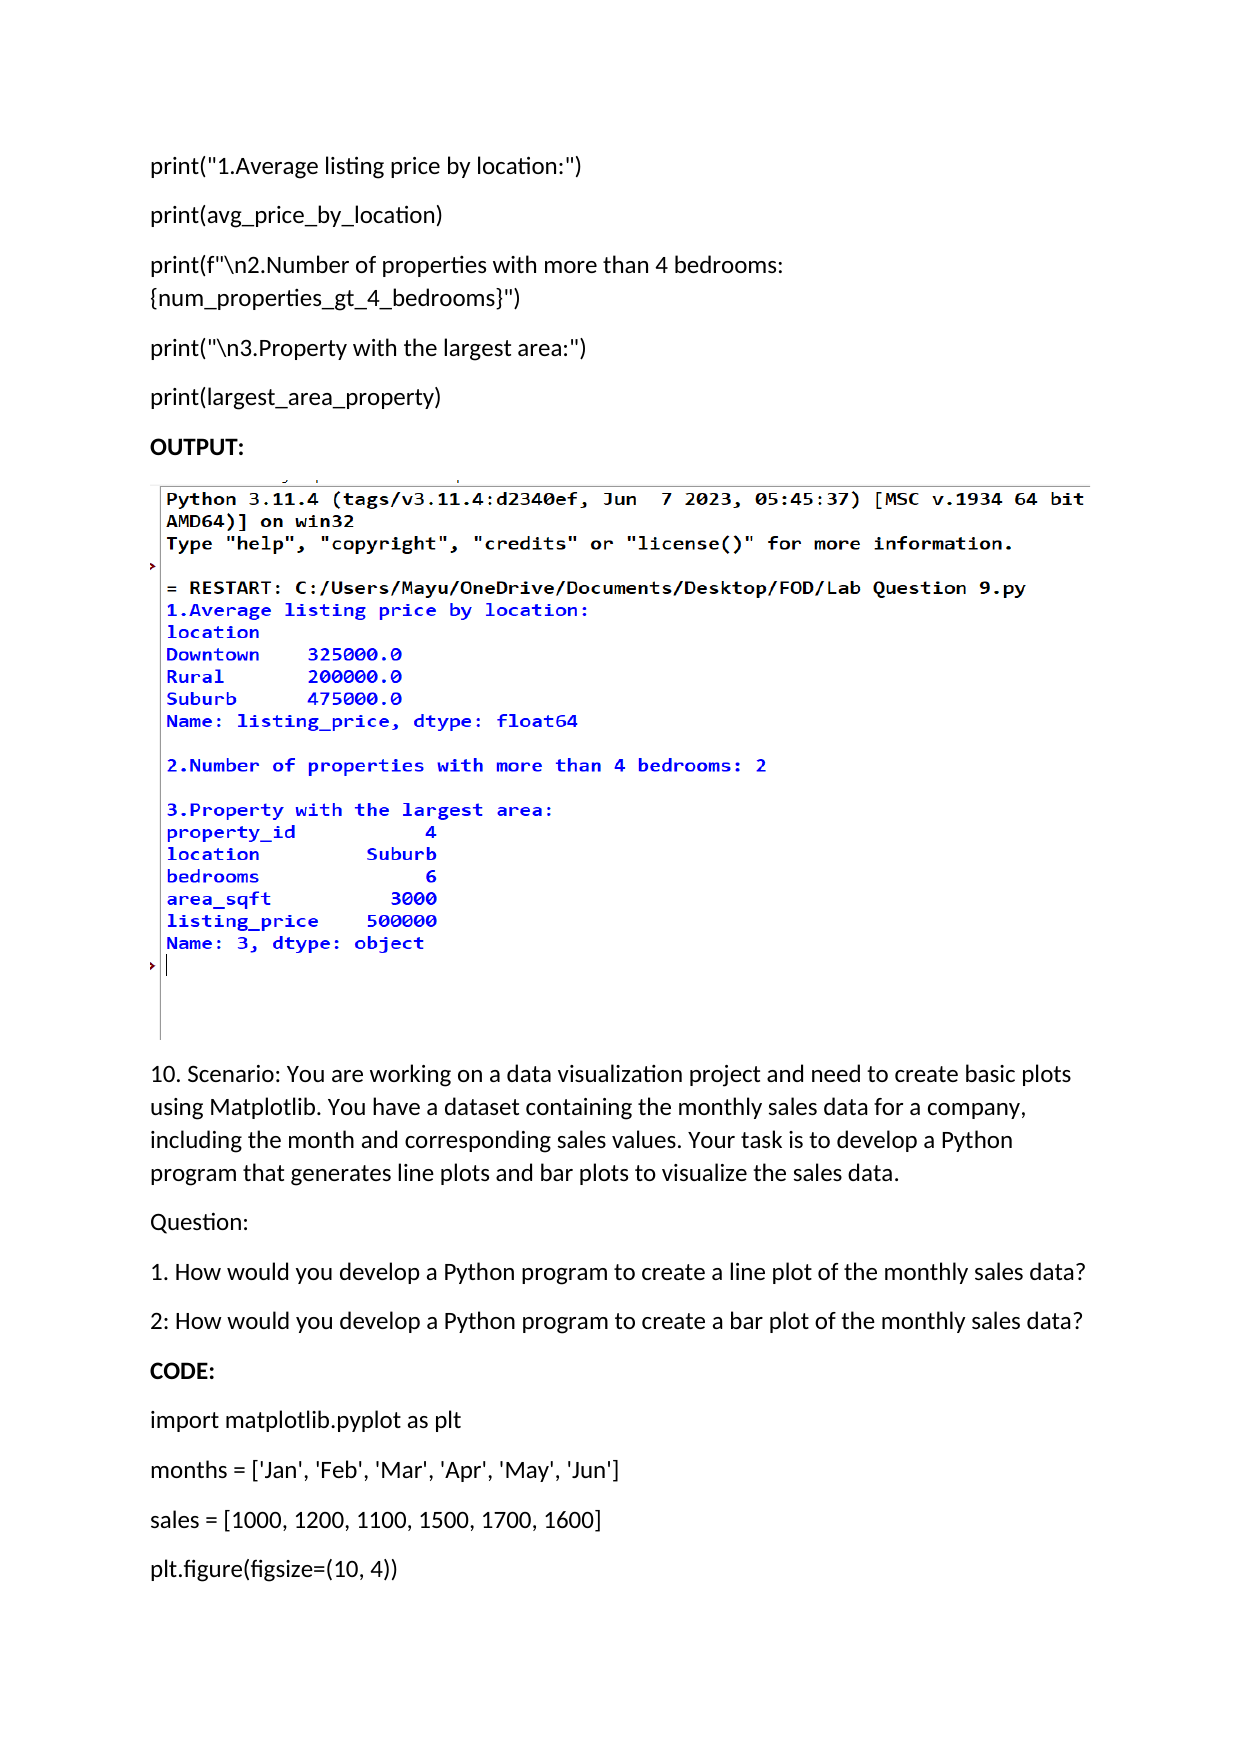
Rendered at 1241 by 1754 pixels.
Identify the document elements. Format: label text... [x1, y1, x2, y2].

text plt.figure(figsize=(10, 4)) [150, 1553, 1090, 1584]
text print(avg_price_by_location) [150, 199, 1090, 230]
text 2: How would you develop a Python program to create a bar plot of the monthly sales data? [150, 1306, 1090, 1336]
text OUTPUT: [150, 431, 1090, 461]
text Question: [150, 1206, 1090, 1237]
text sales = [1000, 1200, 1100, 1500, 1700, 1600] [150, 1504, 1090, 1534]
text print(f"\n2.Number of properties with more than 4 bedrooms: {num_properties_gt_4_bedrooms}") [150, 249, 1090, 313]
text CODE: [150, 1355, 1090, 1386]
text 1. How would you develop a Python program to create a line plot of the monthly sales data? [150, 1256, 1090, 1286]
text print(largest_area_property) [150, 381, 1090, 412]
text print("\n3.Property with the largest area:") [150, 332, 1090, 362]
text print("1.Average listing price by location:") [150, 150, 1090, 181]
text import matplotlib.pyplot as plt [150, 1405, 1090, 1435]
text 10. Scenario: You are working on a data visualization project and need to create basic plots using Matplotlib. You have a dataset containing the monthly sales data for a company, including the month and corresponding sales values. Your task is to develop a Python program that generates line plots and bar plots to visualize the sales data. [150, 1058, 1090, 1187]
picture [150, 480, 1091, 1040]
text months = ['Jan', 'Feb', 'Mar', 'Apr', 'May', 'Jun'] [150, 1454, 1090, 1485]
